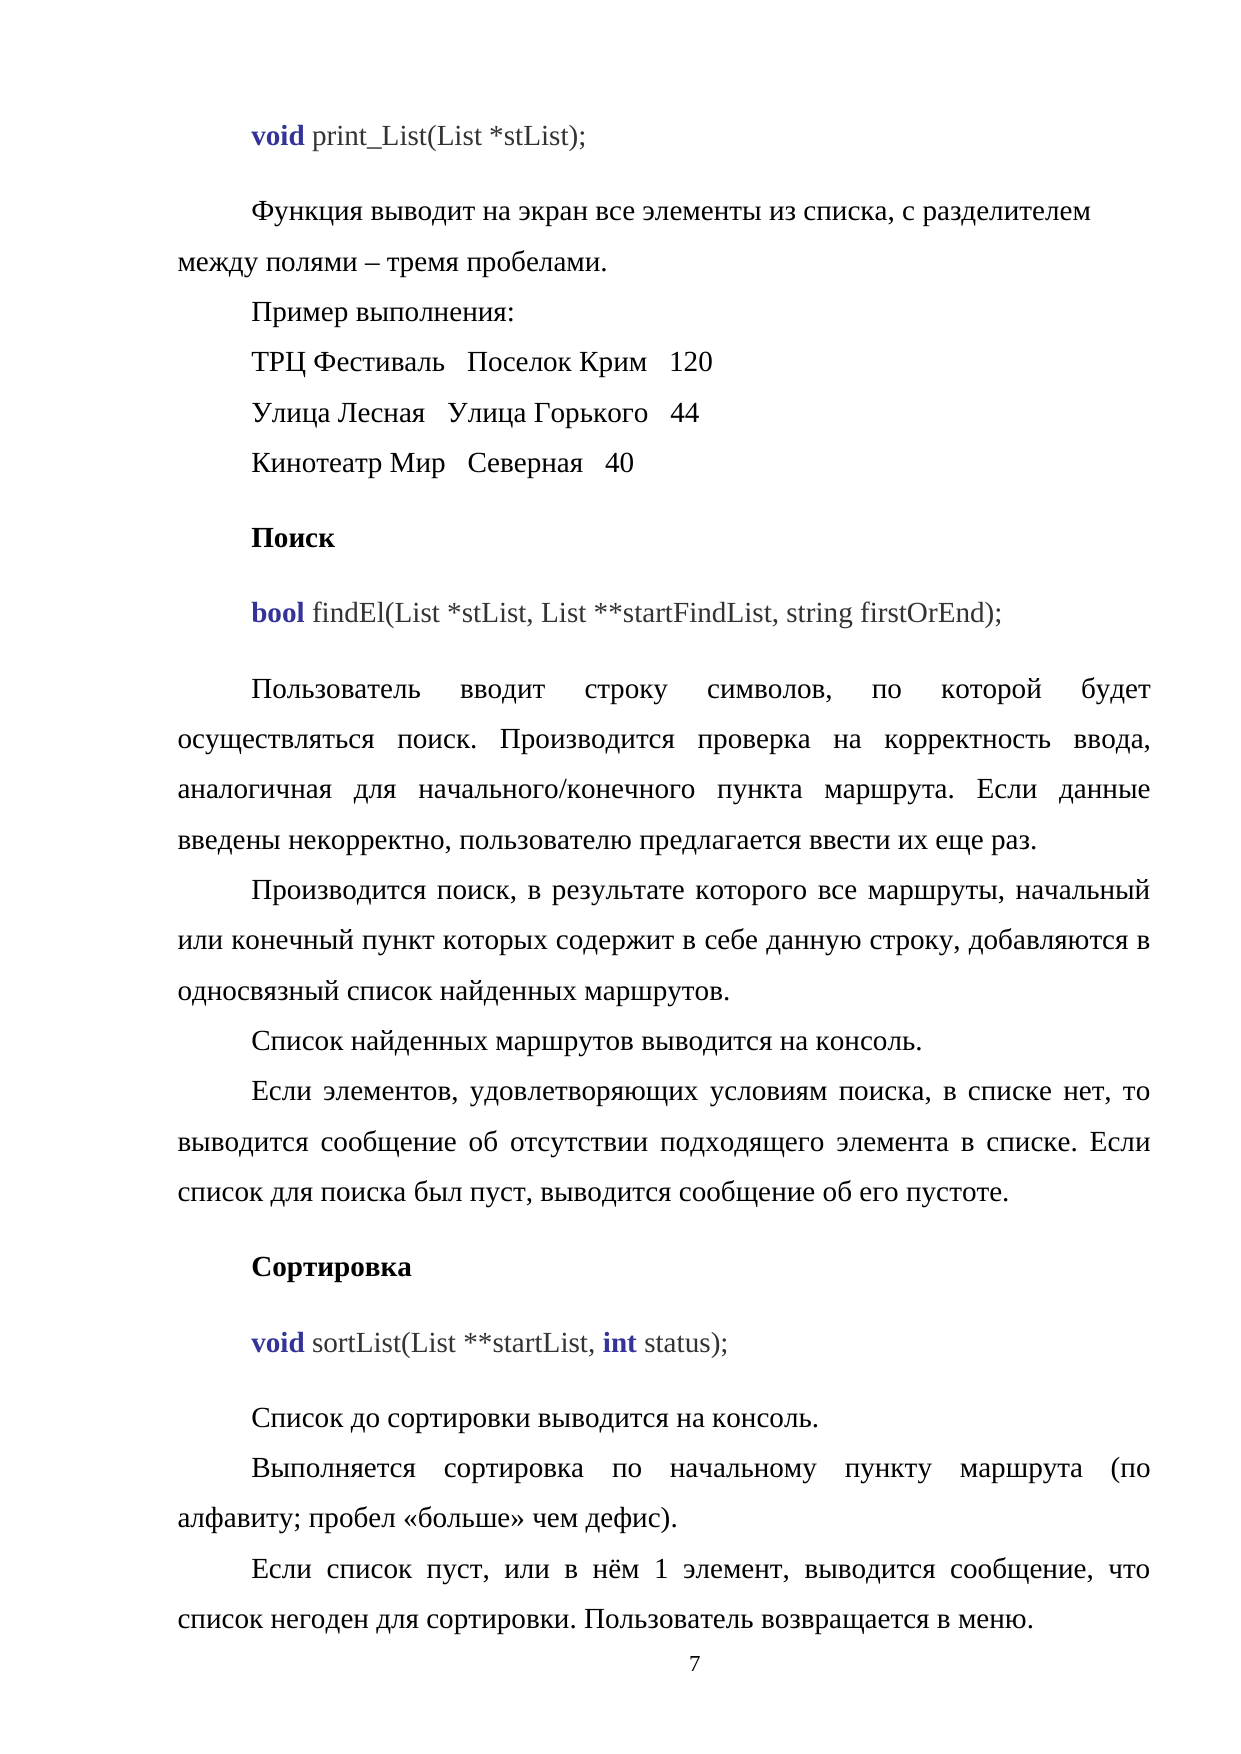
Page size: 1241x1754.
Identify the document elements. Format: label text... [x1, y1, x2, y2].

text Список до сортировки выводится на консоль. [177, 1400, 1152, 1433]
text Пользователь вводит строку символов, по которой будет осуществляться поиск. Производится проверка на корректность ввода, аналогичная для начального/конечного пункта маршрута. Если данные введены некорректно, пользователю предлагается ввести их еще раз. [177, 671, 1152, 855]
text ТРЦ Фестиваль Поселок Крим 120 [177, 344, 1152, 378]
text Улица Лесная Улица Горького 44 [177, 395, 1152, 428]
text Кинотеатр Мир Северная 40 [177, 445, 1152, 478]
text Пример выполнения: [177, 294, 1152, 328]
text Функция выводит на экран все элементы из списка, с разделителем между полями – тремя пробелами. [177, 193, 1152, 277]
subtitle Сортировка [177, 1249, 1152, 1283]
text void sortList(List **startList, int status); [177, 1325, 1152, 1358]
subtitle Поиск [177, 520, 1152, 554]
text void print_List(List *stList); [177, 118, 1152, 152]
text bool findEl(List *stList, List **startFindList, string firstOrEnd); [177, 596, 1152, 629]
text Список найденных маршрутов выводится на консоль. [177, 1023, 1152, 1057]
text Производится поиск, в результате которого все маршруты, начальный или конечный пункт которых содержит в себе данную строку, добавляются в односвязный список найденных маршрутов. [177, 872, 1152, 1006]
text Если элементов, удовлетворяющих условиям поиска, в списке нет, то выводится сообщение об отсутствии подходящего элемента в списке. Если список для поиска был пуст, выводится сообщение об его пустоте. [177, 1073, 1152, 1208]
text Если список пуст, или в нём 1 элемент, выводится сообщение, что список негоден для сортировки. Пользователь возвращается в меню. [177, 1551, 1152, 1635]
text Выполняется сортировка по начальному пункту маршрута (по алфавиту; пробел «больше» чем дефис). [177, 1450, 1152, 1534]
